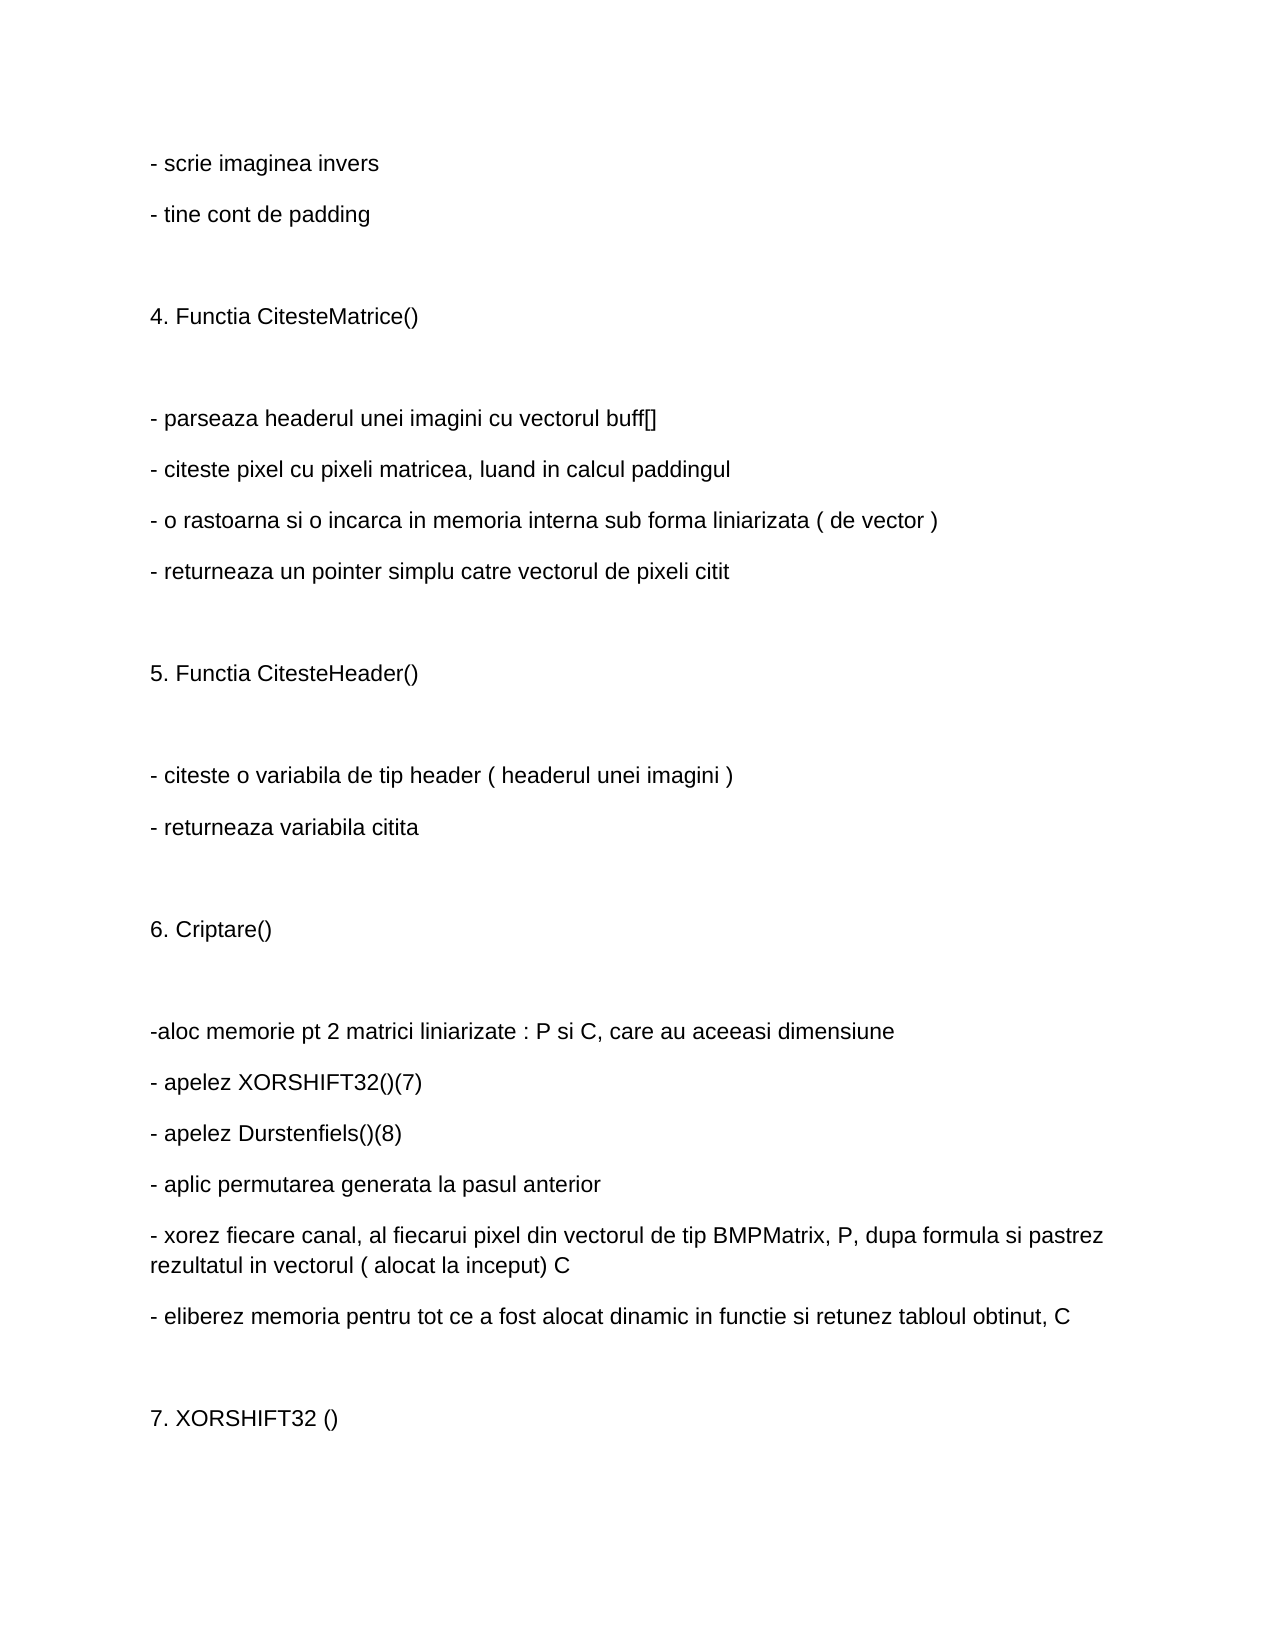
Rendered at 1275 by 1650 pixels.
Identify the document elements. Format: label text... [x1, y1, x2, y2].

text - o rastoarna si o incarca in memoria interna sub forma liniarizata ( de vector ) [150, 507, 1125, 534]
text - tine cont de padding [150, 201, 1125, 227]
text - apelez XORSHIFT32()(7) [150, 1069, 1125, 1095]
text 4. Functia CitesteMatrice() [150, 303, 1125, 329]
text 6. Criptare() [150, 916, 1125, 942]
text -aloc memorie pt 2 matrici liniarizate : P si C, care au aceeasi dimensiune [150, 1018, 1125, 1044]
text - aplic permutarea generata la pasul anterior [150, 1171, 1125, 1197]
text - xorez fiecare canal, al fiecarui pixel din vectorul de tip BMPMatrix, P, dupa formula si pastrez rezultatul in vectorul ( alocat la inceput) C [150, 1222, 1125, 1278]
text - returneaza un pointer simplu catre vectorul de pixeli citit [150, 558, 1125, 585]
text 5. Functia CitesteHeader() [150, 660, 1125, 687]
text - scrie imaginea invers [150, 150, 1125, 176]
text 7. XORSHIFT32 () [150, 1405, 1125, 1432]
text - citeste pixel cu pixeli matricea, luand in calcul paddingul [150, 456, 1125, 483]
text - apelez Durstenfiels()(8) [150, 1120, 1125, 1146]
text - returneaza variabila citita [150, 813, 1125, 840]
text - parseaza headerul unei imagini cu vectorul buff[] [150, 405, 1125, 432]
text - eliberez memoria pentru tot ce a fost alocat dinamic in functie si retunez tabloul obtinut, C [150, 1303, 1125, 1329]
text - citeste o variabila de tip header ( headerul unei imagini ) [150, 762, 1125, 789]
